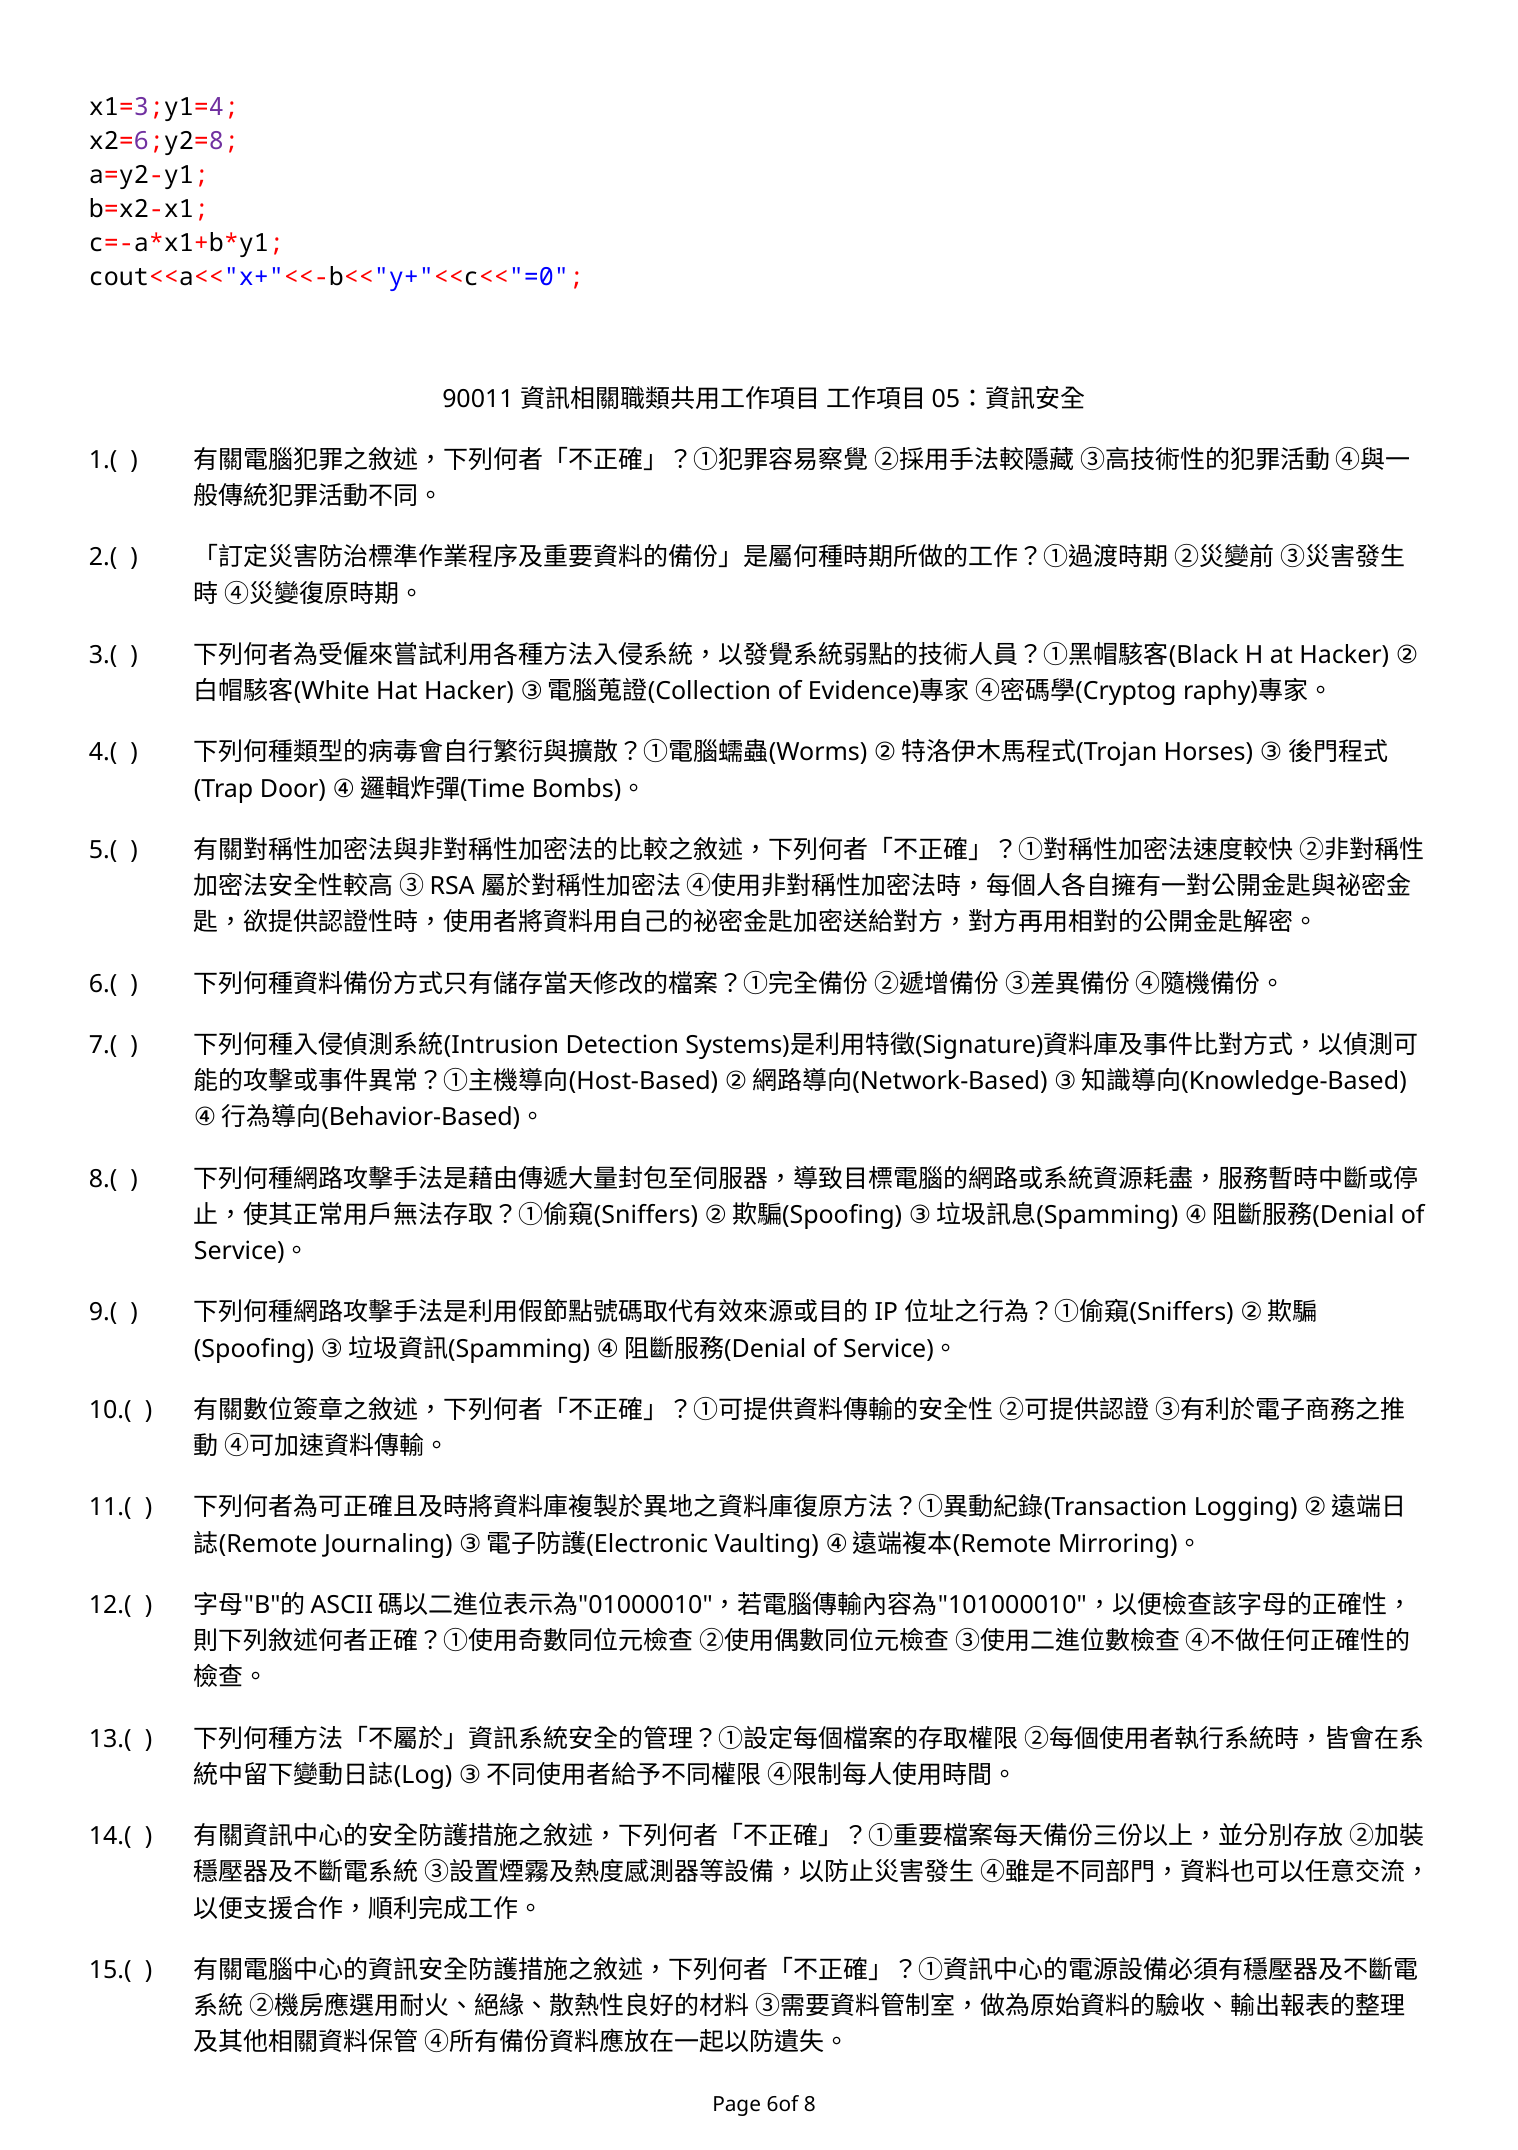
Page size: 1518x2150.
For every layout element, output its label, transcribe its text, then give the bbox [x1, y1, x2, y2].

list 下列何種資料備份方式只有儲存當天修改的檔案？①完全備份 ②遞增備份 ③差異備份 ④隨機備份。 [89, 963, 1429, 999]
text 90011 資訊相關職類共用工作項目 工作項目 05：資訊安全 [98, 378, 1429, 414]
list 下列何種類型的病毒會自行繁衍與擴散？①電腦蠕蟲(Worms) ②特洛伊木馬程式(Trojan Horses) ③ 後門程式(Trap Door) ④邏輯炸彈(Time Bombs)。 [89, 732, 1429, 804]
list 下列何種方法「不屬於」資訊系統安全的管理？①設定每個檔案的存取權限 ②每個使用者執行系統時，皆會在系統中留下變動日誌(Log) ③不同使用者給予不同權限 ④限制每人使用時間。 [89, 1718, 1429, 1791]
list 「訂定災害防治標準作業程序及重要資料的備份」是屬何種時期所做的工作？①過渡時期 ②災變前 ③災害發生時 ④災變復原時期。 [89, 537, 1429, 609]
list 下列何者為受僱來嘗試利用各種方法入侵系統，以發覺系統弱點的技術人員？①黑帽駭客(Black H at Hacker) ②白帽駭客(White Hat Hacker) ③電腦蒐證(Collection of Evidence)專家 ④密碼學(Cryptog raphy)專家。 [89, 634, 1429, 707]
list 下列何種網路攻擊手法是利用假節點號碼取代有效來源或目的 IP 位址之行為？①偷窺(Sniffers) ②欺騙(Spoofing) ③垃圾資訊(Spamming) ④阻斷服務(Denial of Service)。 [89, 1292, 1429, 1364]
list 有關電腦中心的資訊安全防護措施之敘述，下列何者「不正確」？①資訊中心的電源設備必須有穩壓器及不斷電系統 ②機房應選用耐火、絕緣、散熱性良好的材料 ③需要資料管制室，做為原始資料的驗收、輸出報表的整理及其他相關資料保管 ④所有備份資料應放在一起以防遺失。 [89, 1949, 1429, 2058]
list 有關資訊中心的安全防護措施之敘述，下列何者「不正確」？①重要檔案每天備份三份以上，並分別存放 ②加裝穩壓器及不斷電系統 ③設置煙霧及熱度感測器等設備，以防止災害發生 ④雖是不同部門，資料也可以任意交流，以便支援合作，順利完成工作。 [89, 1816, 1429, 1924]
list 字母"B"的ASCII碼以二進位表示為"01000010"，若電腦傳輸內容為"101000010"，以便檢查該字母的正確性，則下列敘述何者正確？①使用奇數同位元檢查 ②使用偶數同位元檢查 ③使用二進位數檢查 ④不做任何正確性的檢查。 [89, 1584, 1429, 1693]
list 下列何者為可正確且及時將資料庫複製於異地之資料庫復原方法？①異動紀錄(Transaction Logging) ②遠端日誌(Remote Journaling) ③電子防護(Electronic Vaulting) ④遠端複本(Remote Mirroring)。 [89, 1487, 1429, 1559]
list 下列何種網路攻擊手法是藉由傳遞大量封包至伺服器，導致目標電腦的網路或系統資源耗盡，服務暫時中斷或停止，使其正常用戶無法存取？①偷窺(Sniffers) ②欺騙(Spoofing) ③垃圾訊息(Spamming) ④阻斷服務(Denial of Service)。 [89, 1158, 1429, 1267]
list 有關對稱性加密法與非對稱性加密法的比較之敘述，下列何者「不正確」？①對稱性加密法速度較快 ②非對稱性加密法安全性較高 ③RSA 屬於對稱性加密法 ④使用非對稱性加密法時，每個人各自擁有一對公開金匙與祕密金匙，欲提供認證性時，使用者將資料用自己的祕密金匙加密送給對方，對方再用相對的公開金匙解密。 [89, 829, 1429, 938]
list 有關數位簽章之敘述，下列何者「不正確」？①可提供資料傳輸的安全性 ②可提供認證 ③有利於電子商務之推動 ④可加速資料傳輸。 [89, 1389, 1429, 1462]
list 下列何種入侵偵測系統(Intrusion Detection Systems)是利用特徵(Signature)資料庫及事件比對方式，以偵測可能的攻擊或事件異常？①主機導向(Host-Based) ②網路導向(Network-Based) ③知識導向(Knowledge-Based) ④行為導向(Behavior-Based)。 [89, 1024, 1429, 1133]
list 有關電腦犯罪之敘述，下列何者「不正確」？①犯罪容易察覺 ②採用手法較隱藏 ③高技術性的犯罪活動 ④與一般傳統犯罪活動不同。 [89, 439, 1429, 512]
